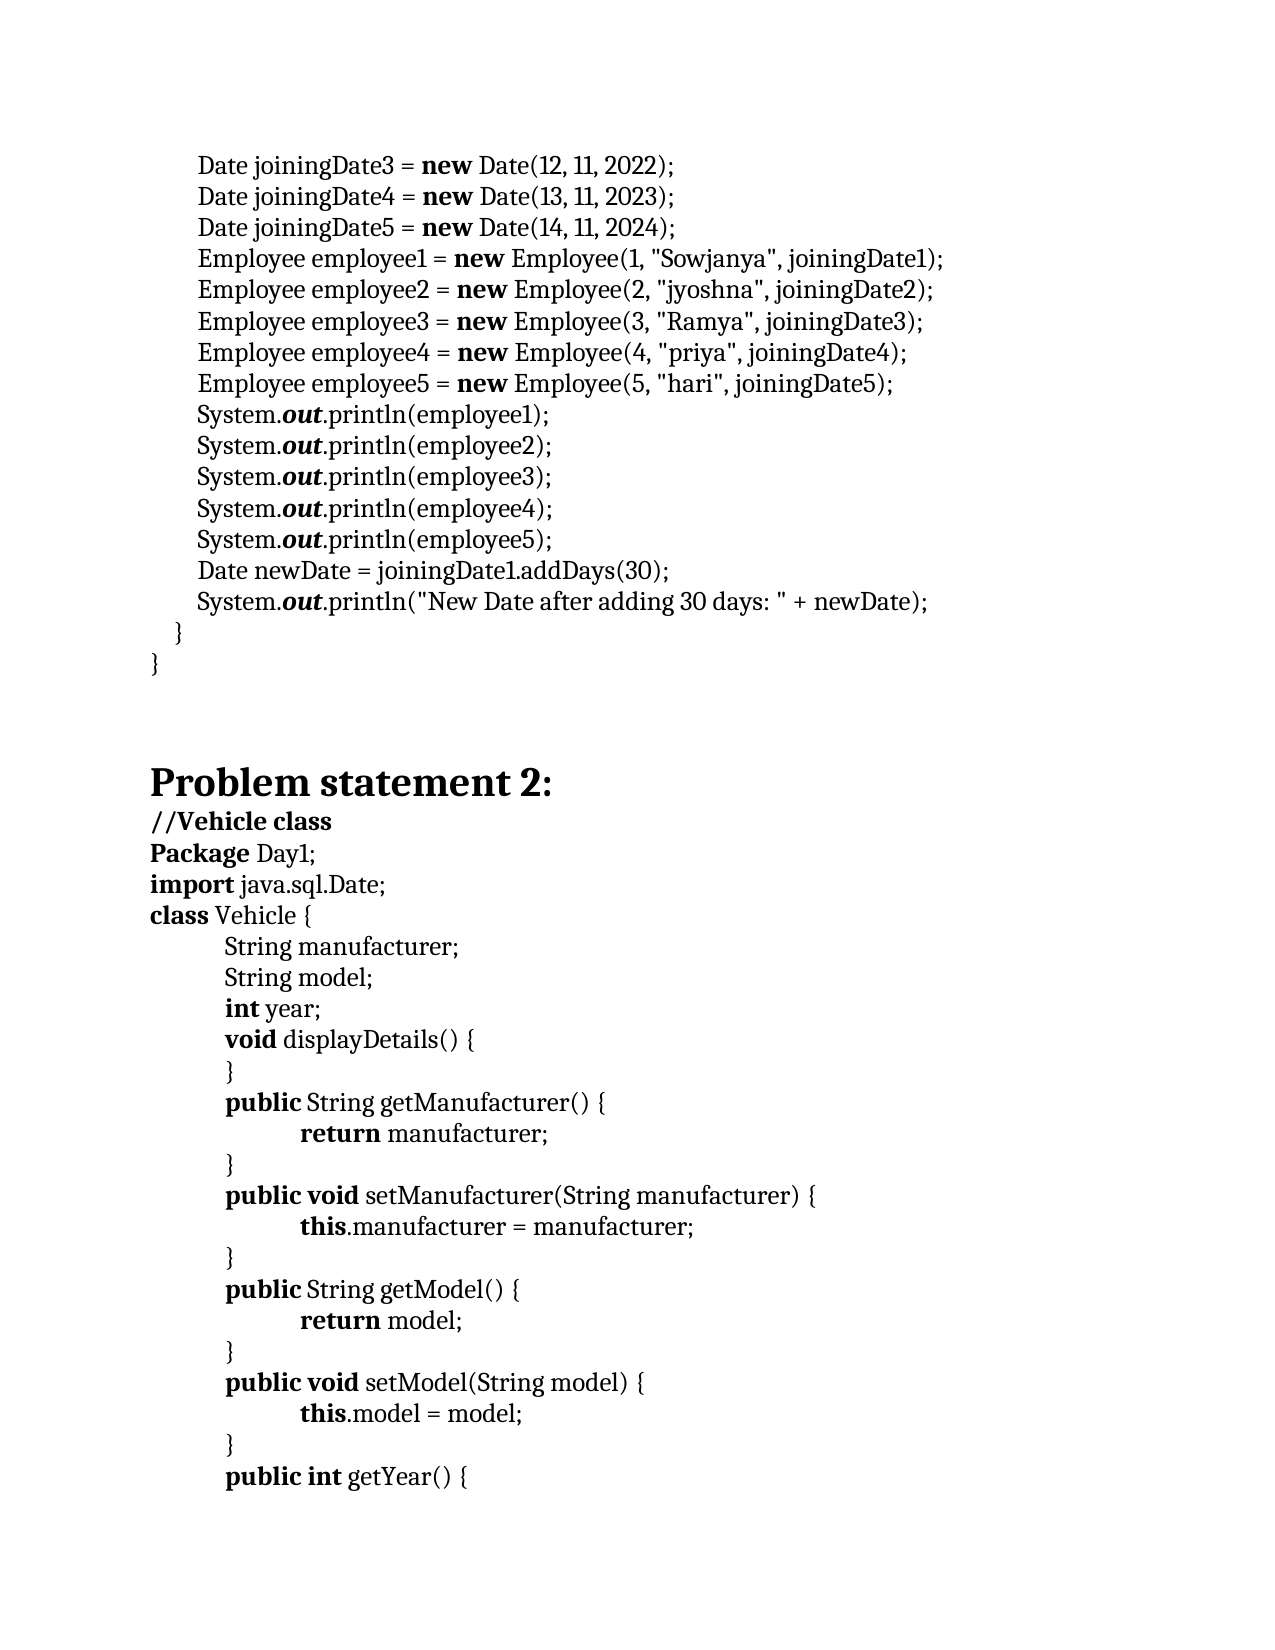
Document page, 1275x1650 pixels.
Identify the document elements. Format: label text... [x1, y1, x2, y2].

text Package Day1; [150, 838, 1125, 869]
text class Vehicle { [150, 900, 1125, 931]
text String manufacturer; [150, 931, 1125, 962]
text int year; [150, 993, 1125, 1024]
text Employee employee3 = new Employee(3, "Ramya", joiningDate3); [150, 306, 1125, 337]
text System.out.println(employee3); [150, 461, 1125, 493]
text Employee employee4 = new Employee(4, "priya", joiningDate4); [150, 337, 1125, 368]
text void displayDetails() { [150, 1024, 1125, 1056]
text System.out.println("New Date after adding 30 days: " + newDate); [150, 586, 1125, 617]
text String model; [150, 962, 1125, 993]
text public int getYear() { [150, 1461, 1125, 1492]
text System.out.println(employee2); [150, 430, 1125, 461]
text } [150, 1242, 1125, 1274]
text System.out.println(employee4); [150, 493, 1125, 524]
text } [150, 1336, 1125, 1367]
text } [150, 1429, 1125, 1461]
text Employee employee5 = new Employee(5, "hari", joiningDate5); [150, 368, 1125, 399]
text System.out.println(employee1); [150, 399, 1125, 430]
text this.model = model; [150, 1398, 1125, 1429]
text Date newDate = joiningDate1.addDays(30); [150, 555, 1125, 586]
text Date joiningDate4 = new Date(13, 11, 2023); [150, 181, 1125, 212]
text return model; [150, 1305, 1125, 1336]
text Date joiningDate3 = new Date(12, 11, 2022); [150, 150, 1125, 181]
text public String getModel() { [150, 1274, 1125, 1305]
text Problem statement 2: [150, 758, 1125, 806]
text //Vehicle class [150, 806, 1125, 838]
text public void setModel(String model) { [150, 1367, 1125, 1398]
text Date joiningDate5 = new Date(14, 11, 2024); [150, 212, 1125, 243]
text } [150, 617, 1125, 648]
text Employee employee2 = new Employee(2, "jyoshna", joiningDate2); [150, 274, 1125, 306]
text return manufacturer; [150, 1118, 1125, 1149]
text Employee employee1 = new Employee(1, "Sowjanya", joiningDate1); [150, 243, 1125, 274]
text System.out.println(employee5); [150, 524, 1125, 555]
text import java.sql.Date; [150, 869, 1125, 900]
text } [150, 648, 1125, 679]
text } [150, 1056, 1125, 1087]
text } [150, 1149, 1125, 1180]
text public String getManufacturer() { [150, 1087, 1125, 1118]
text this.manufacturer = manufacturer; [150, 1211, 1125, 1242]
text public void setManufacturer(String manufacturer) { [150, 1180, 1125, 1211]
